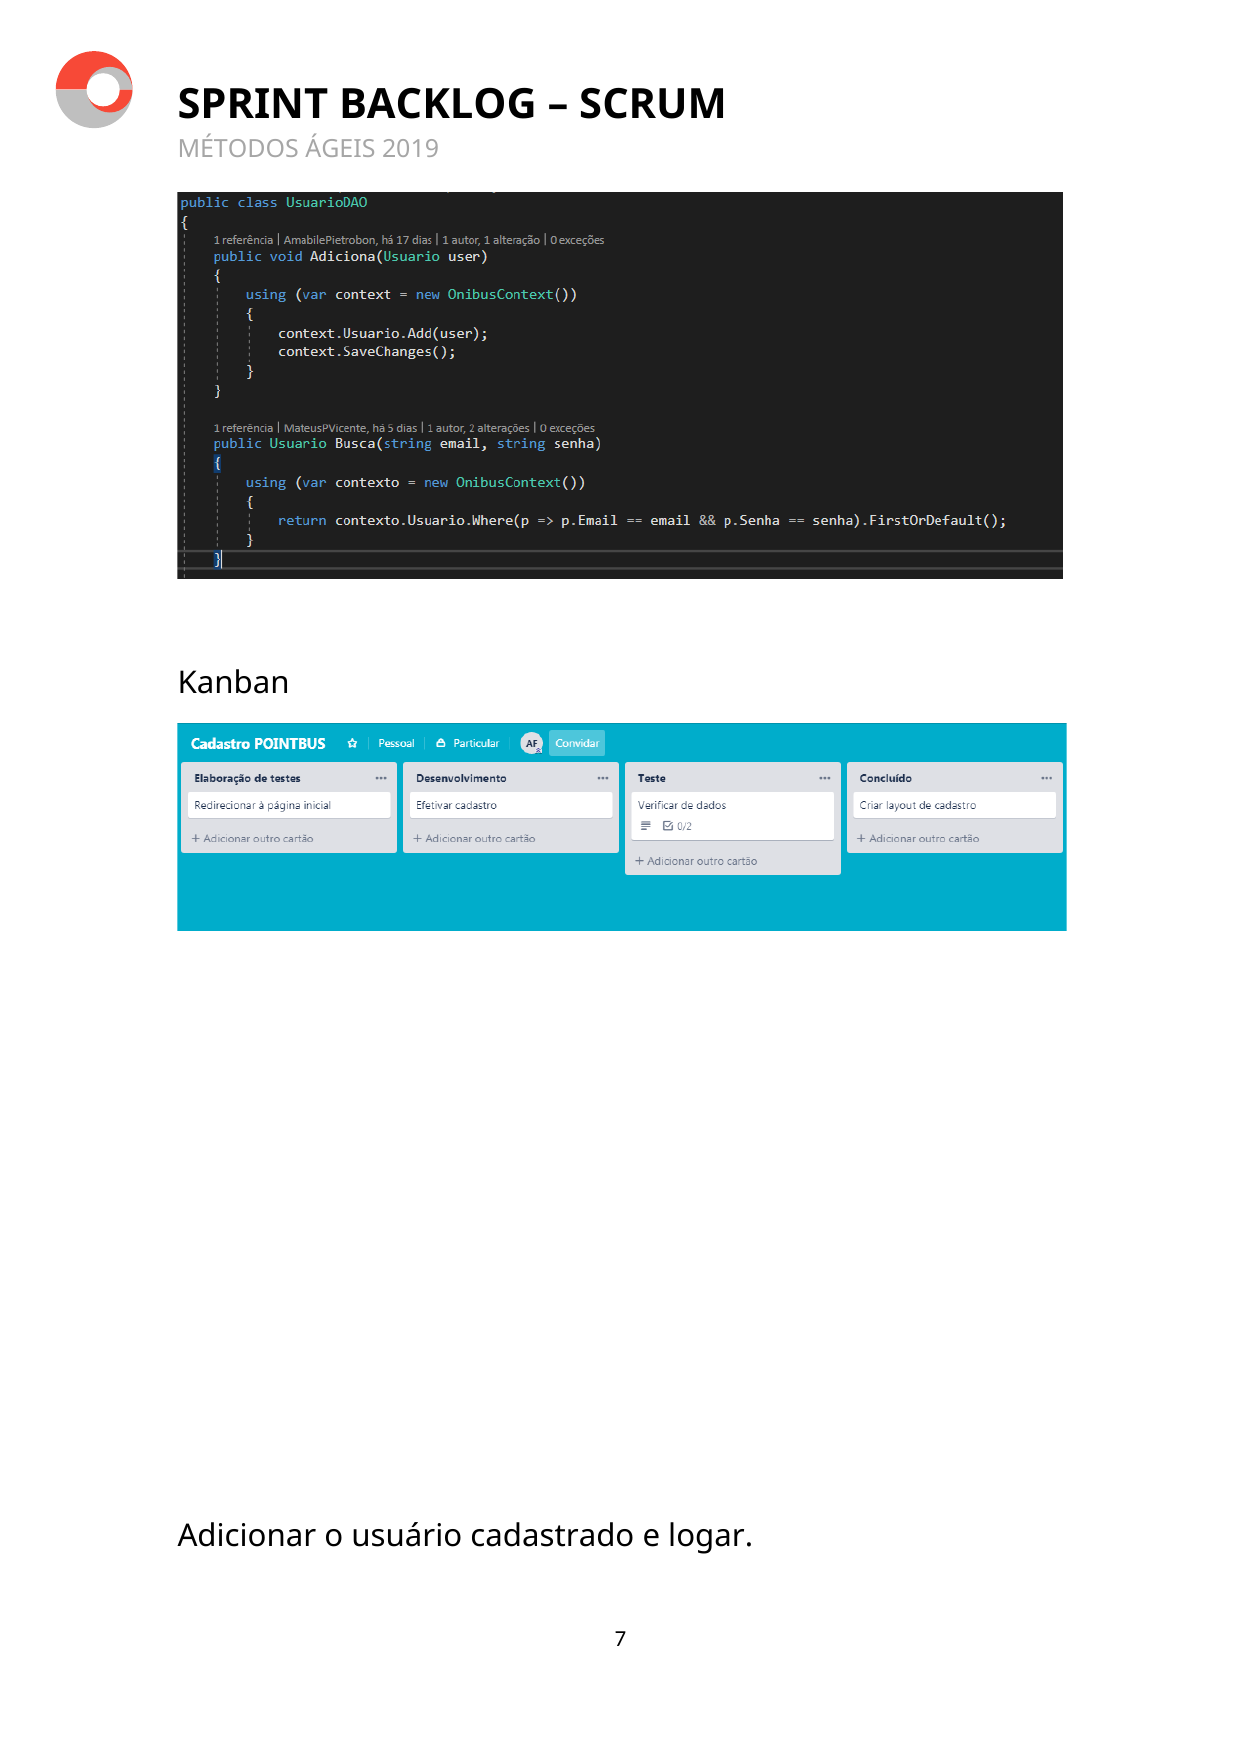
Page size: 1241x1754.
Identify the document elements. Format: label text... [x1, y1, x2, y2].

text Adicionar o usuário cadastrado e logar. [177, 1513, 1063, 1556]
text Kanban [177, 660, 1063, 703]
picture [177, 192, 1063, 579]
picture [177, 723, 1067, 931]
